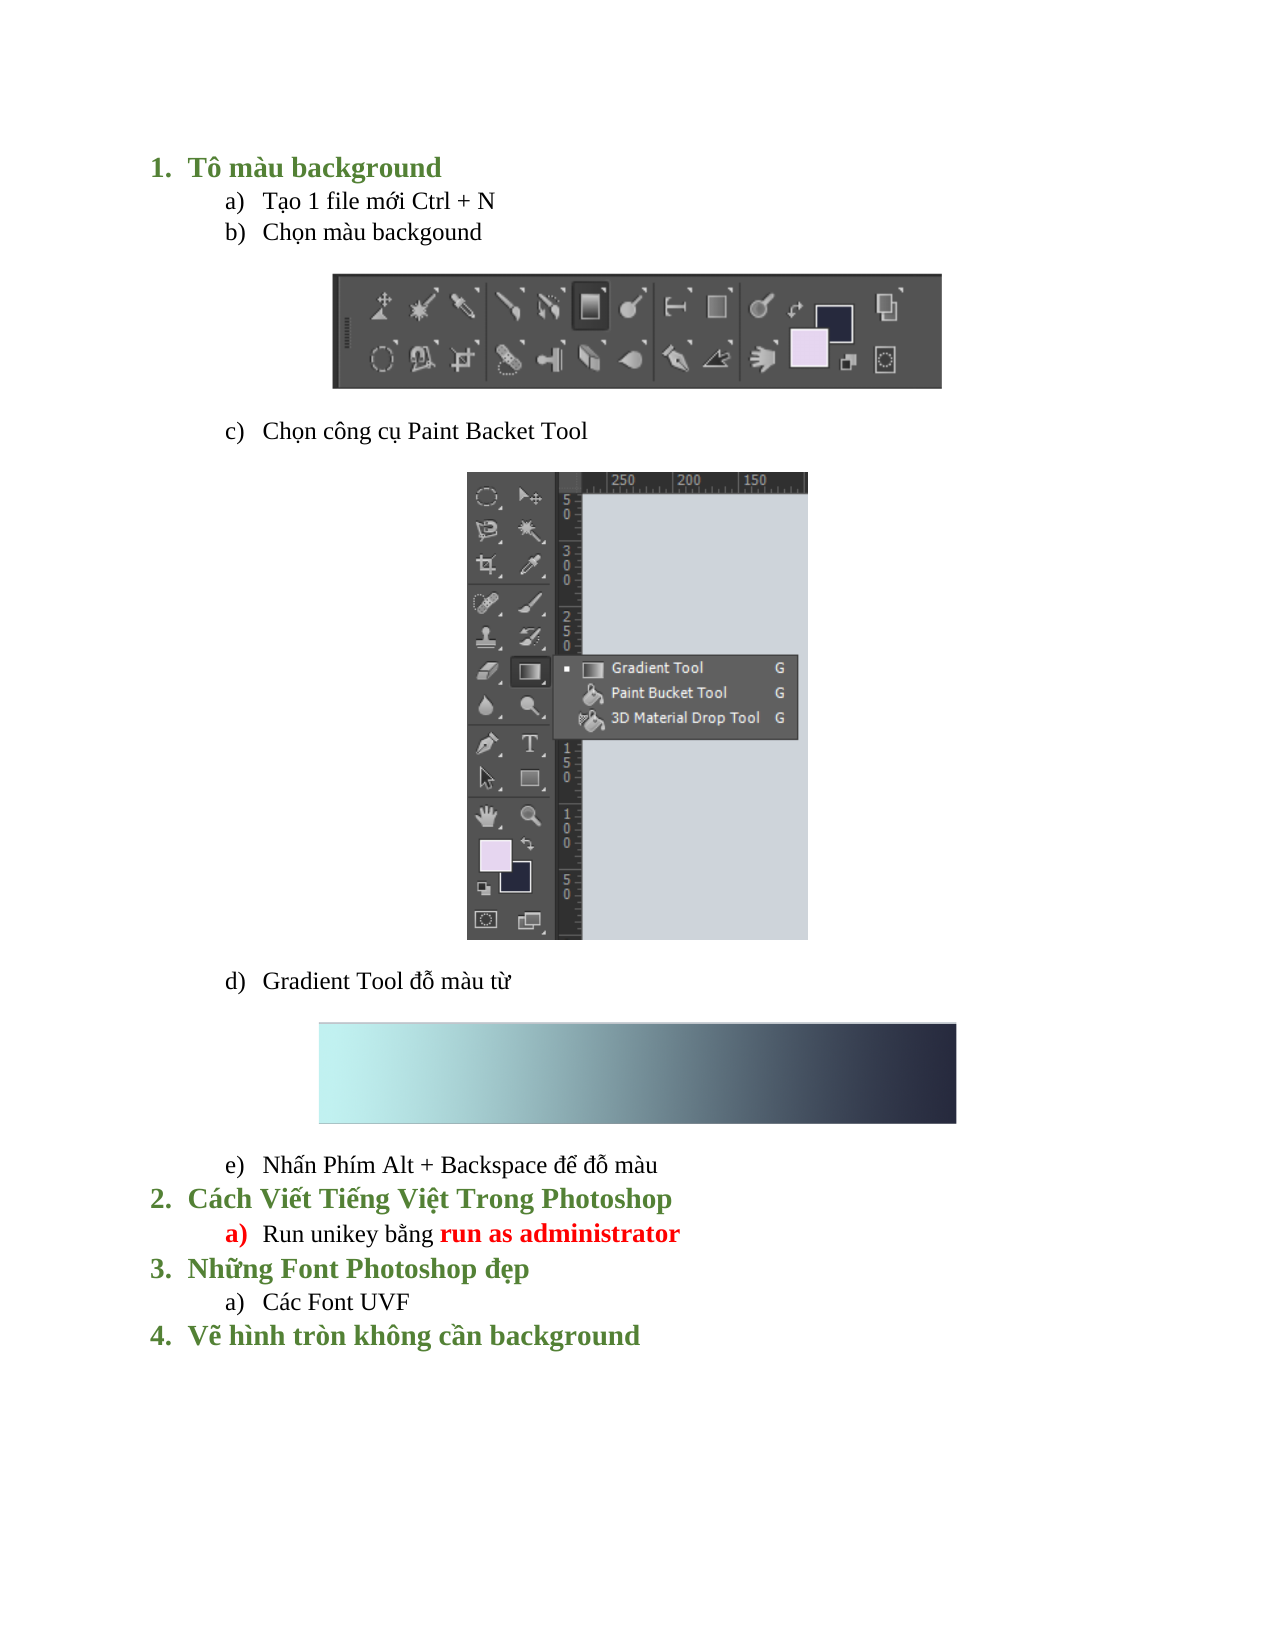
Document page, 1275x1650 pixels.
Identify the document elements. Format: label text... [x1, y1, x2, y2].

picture [467, 472, 808, 940]
picture [318, 1022, 957, 1124]
picture [333, 274, 941, 388]
subtitle Run unikey bằng run as administrator [225, 1217, 1125, 1249]
subtitle Gradient Tool đỗ màu từ [225, 966, 1125, 995]
subtitle Chọn công cụ Paint Backet Tool [225, 416, 1125, 445]
text Cách Viết Tiếng Việt Trong Photoshop [150, 1181, 1125, 1215]
subtitle Chọn màu backgound [225, 217, 1125, 246]
text Vẽ hình tròn không cần background [150, 1318, 1125, 1352]
subtitle Nhấn Phím Alt + Backspace để đỗ màu [225, 1150, 1125, 1179]
text Những Font Photoshop đẹp [150, 1251, 1125, 1284]
subtitle Các Font UVF [225, 1287, 1125, 1316]
text Tô màu background [150, 150, 1125, 183]
subtitle Tạo 1 file mới Ctrl + N [225, 186, 1125, 215]
